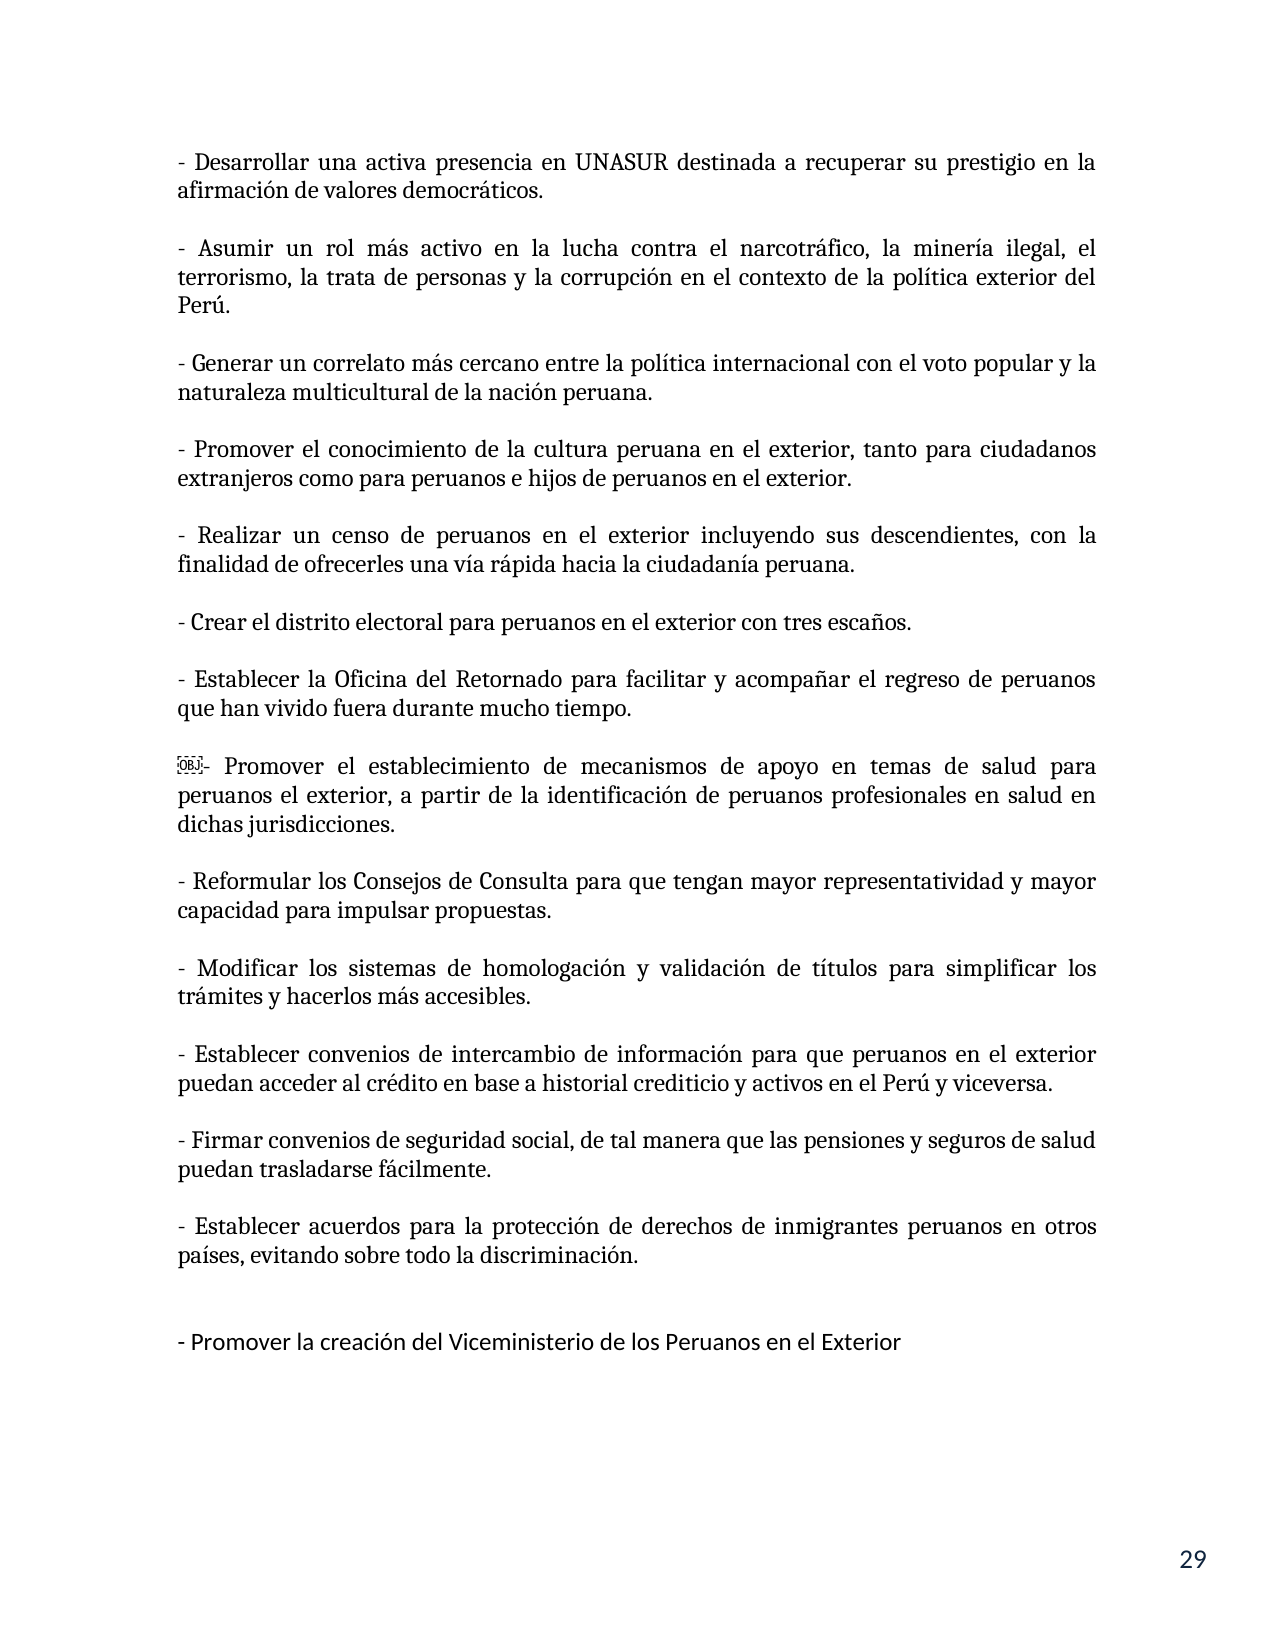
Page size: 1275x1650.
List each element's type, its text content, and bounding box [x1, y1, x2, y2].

text ￼- Promover el establecimiento de mecanismos de apoyo en temas de salud para peruanos el exterior, a partir de la identificación de peruanos profesionales en salud en dichas jurisdicciones. [177, 751, 1098, 838]
text - Establecer convenios de intercambio de información para que peruanos en el exterior puedan acceder al crédito en base a historial crediticio y activos en el Perú́ y viceversa. [177, 1040, 1098, 1097]
text - Establecer acuerdos para la protección de derechos de inmigrantes peruanos en otros países, evitando sobre todo la discriminación. [177, 1212, 1098, 1270]
text - Promover la creación del Viceministerio de los Peruanos en el Exterior [177, 1326, 1098, 1356]
text - Desarrollar una activa presencia en UNASUR destinada a recuperar su prestigio en la afirmación de valores democráticos. [177, 148, 1098, 205]
text - Crear el distrito electoral para peruanos en el exterior con tres escaños. [177, 608, 1098, 636]
text - Modificar los sistemas de homologación y validación de títulos para simplificar los trámites y hacerlos más accesibles. [177, 953, 1098, 1011]
text - Asumir un rol más activo en la lucha contra el narcotráfico, la minería ilegal, el terrorismo, la trata de personas y la corrupción en el contexto de la política exterior del Perú́. [177, 234, 1098, 320]
text - Generar un correlato más cercano entre la política internacional con el voto popular y la naturaleza multicultural de la nación peruana. [177, 349, 1098, 406]
text - Establecer la Oficina del Retornado para facilitar y acompañar el regreso de peruanos que han vivido fuera durante mucho tiempo. [177, 665, 1098, 723]
text - Reformular los Consejos de Consulta para que tengan mayor representatividad y mayor capacidad para impulsar propuestas. [177, 867, 1098, 925]
text - Realizar un censo de peruanos en el exterior incluyendo sus descendientes, con la finalidad de ofrecerles una vía rápida hacia la ciudadanía peruana. [177, 521, 1098, 579]
text - Promover el conocimiento de la cultura peruana en el exterior, tanto para ciudadanos extranjeros como para peruanos e hijos de peruanos en el exterior. [177, 435, 1098, 493]
text - Firmar convenios de seguridad social, de tal manera que las pensiones y seguros de salud puedan trasladarse fácilmente. [177, 1126, 1098, 1183]
